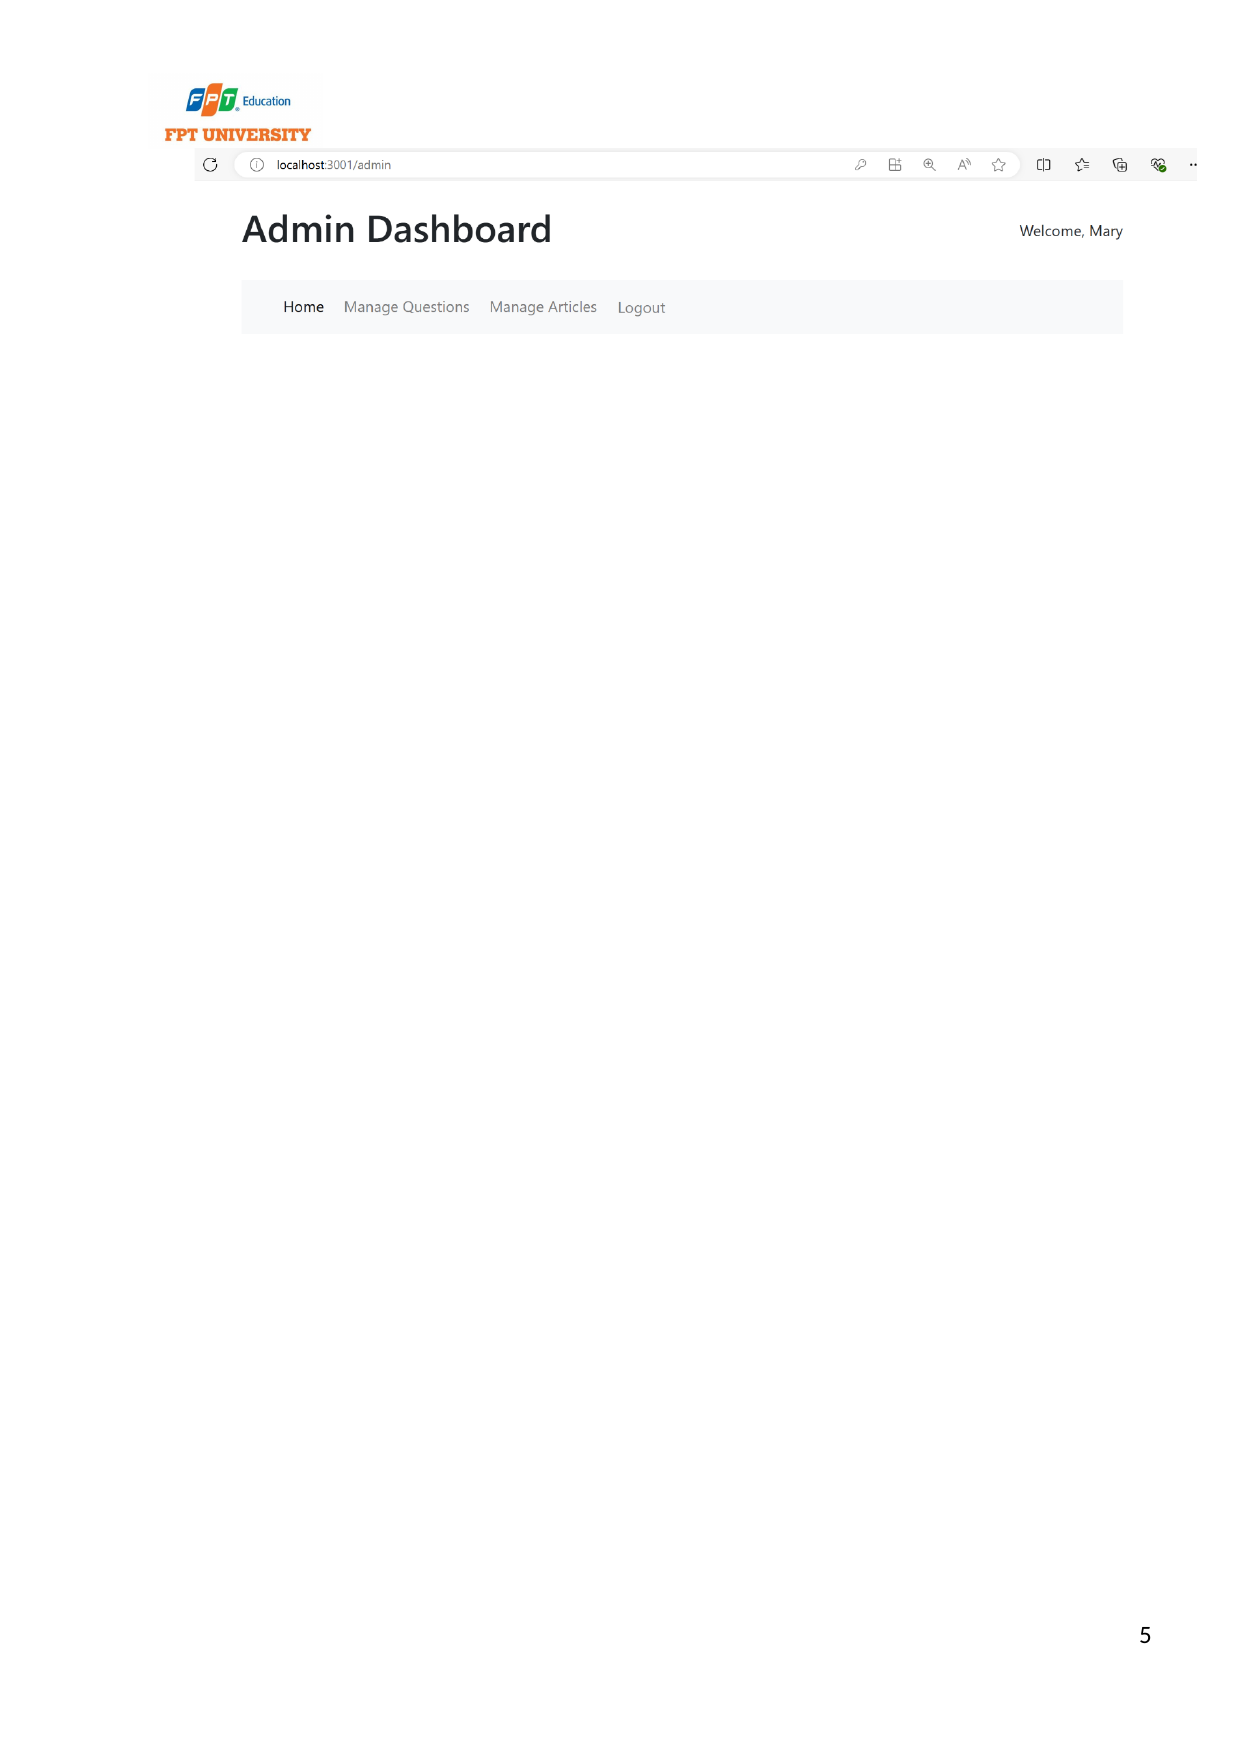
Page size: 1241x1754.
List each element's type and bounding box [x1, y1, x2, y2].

picture [147, 73, 1197, 524]
